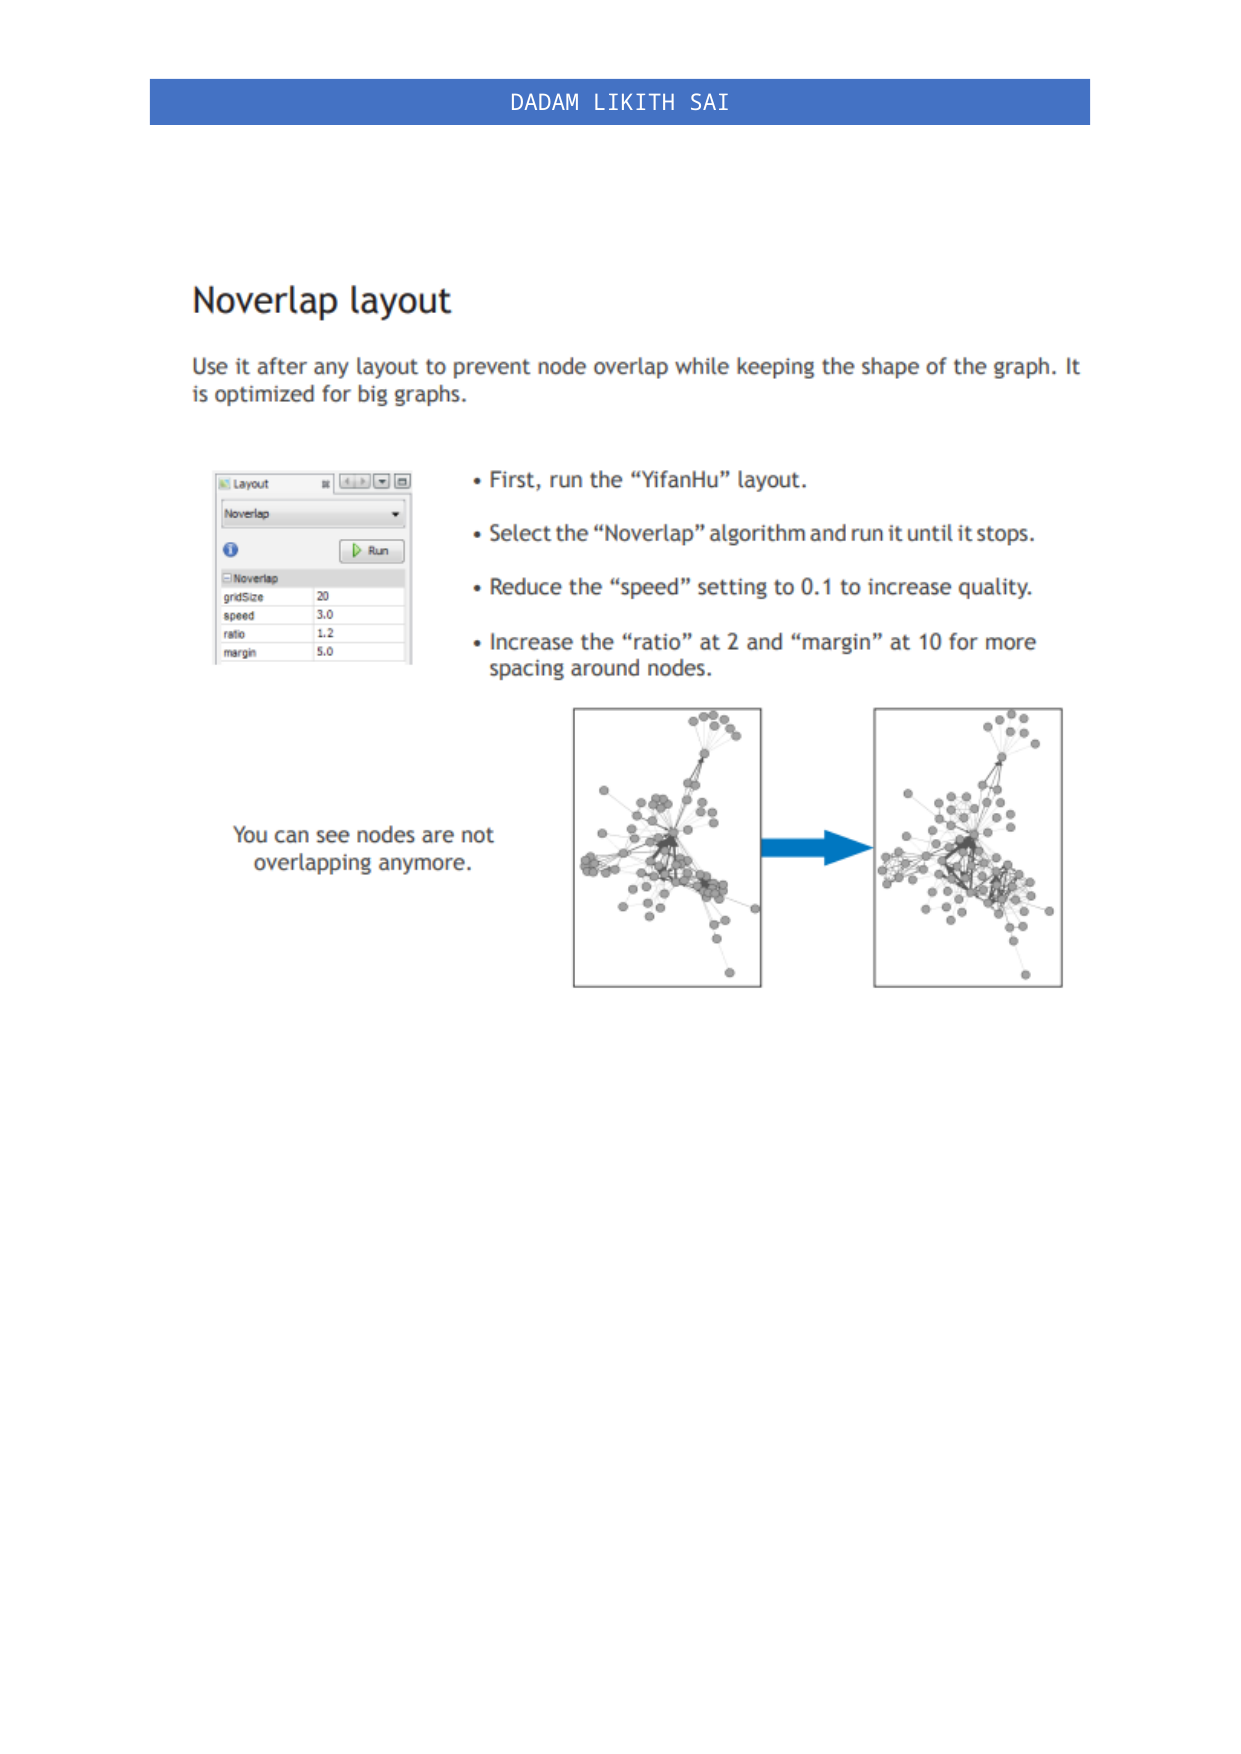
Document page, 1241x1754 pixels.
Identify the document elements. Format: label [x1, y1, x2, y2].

picture [168, 265, 1109, 1011]
